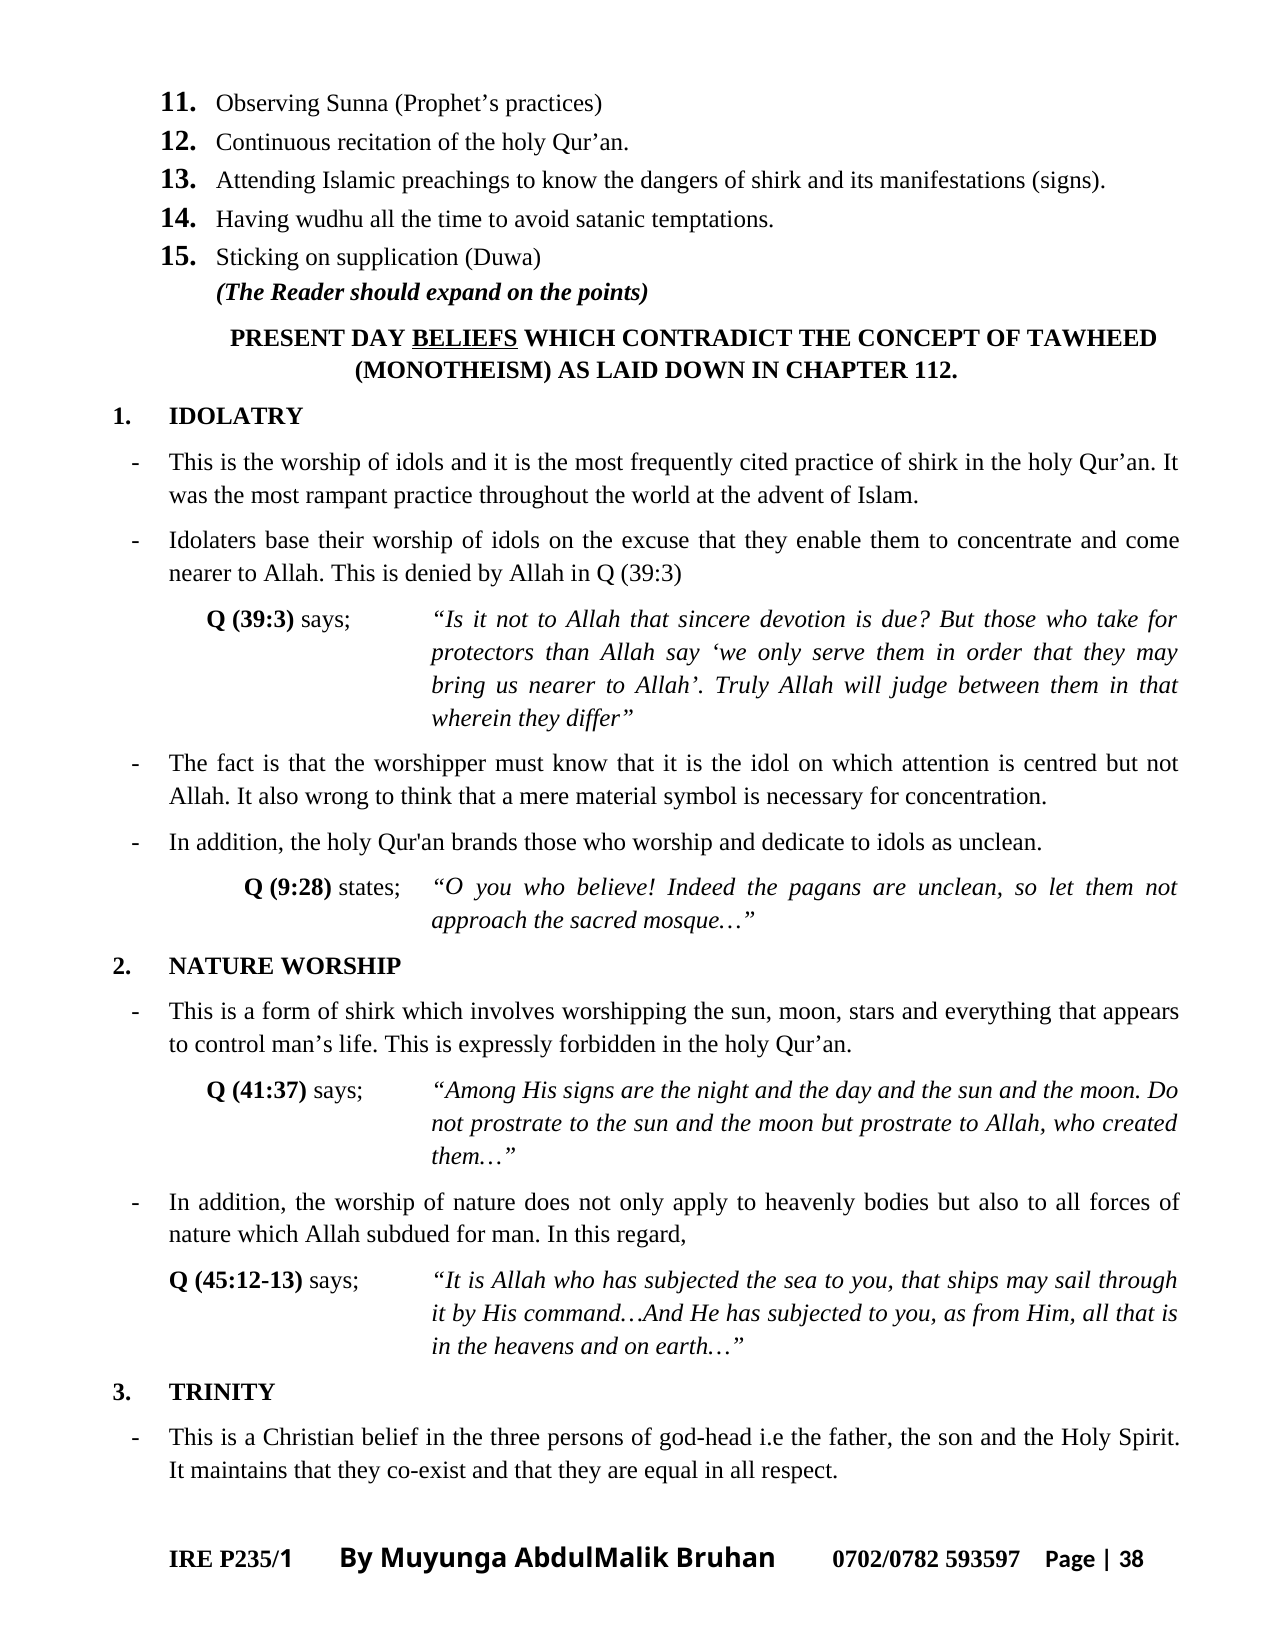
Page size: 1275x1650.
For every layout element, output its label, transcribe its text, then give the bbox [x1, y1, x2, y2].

list This is a form of shirk which involves worshipping the sun, moon, stars and everything that appears to control man’s life. This is expressly forbidden in the holy Qur’an. [131, 996, 1181, 1058]
list This is the worship of idols and it is the most frequently cited practice of shirk in the holy Qur’an. It was the most rampant practice throughout the world at the advent of Islam. [131, 447, 1181, 508]
text Q (9:28) states; “ you who believe! Indeed the pagans are unclean, so let them not approach the sacred mosque…” [244, 872, 1181, 934]
list In addition, the worship of nature does not only apply to heavenly bodies but also to all forces of nature which Allah subdued for man. In this regard, [131, 1187, 1181, 1248]
list The fact is that the worshipper must know that it is the idol on which attention is centred but not Allah. It also wrong to think that a mere material symbol is necessary for concentration. [131, 748, 1181, 810]
list In addition, the holy Qur'an brands those who worship and dedicate to idols as unclean. [131, 827, 1181, 856]
list Observing Sunna (Prophet’s practices) [178, 84, 1181, 118]
text PRESENT DAY BELIEFS WHICH CONTRADICT THE CONCEPT OF TAWHEED (MONOTHEISM) AS LAID DOWN IN CHAPTER 112. [131, 323, 1181, 384]
list TRINITY [131, 1377, 1181, 1405]
list Attending Islamic preachings to know the dangers of shirk and its manifestations (signs). [178, 161, 1181, 195]
list Continuous recitation of the holy Qur’an. [178, 123, 1181, 156]
list Sticking on supplication (Duwa) [178, 238, 1181, 272]
text Q (41:37) says; “Among His signs are the night and the day and the sun and the moon. Do not prostrate to the sun and the moon but prostrate to Allah, who created them…” [206, 1075, 1181, 1170]
text Q (39:3) says; “Is it not to Allah that sincere devotion is due? But those who take for protectors than Allah say ‘we only serve them in order that they may bring us nearer to Allah’. Truly Allah will judge between them in that wherein they differ” [206, 604, 1181, 732]
list (The Reader should expand on the points) [216, 277, 1181, 306]
list Idolaters base their worship of idols on the excuse that they enable them to concentrate and come nearer to Allah. This is denied by Allah in Q (39:3) [131, 525, 1181, 587]
list This is a Christian belief in the three persons of god-head i.e the father, the son and the Holy Spirit. It maintains that they co-exist and that they are equal in all respect. [131, 1422, 1181, 1484]
list NATURE WORSHIP [131, 951, 1181, 980]
text Q (45:12-13) says; “It is Allah who has subjected the sea to you, that ships may sail through it by His command…And He has subjected to you, as from Him, all that is in the heavens and on earth…” [169, 1265, 1181, 1360]
list Having wudhu all the time to avoid satanic temptations. [178, 200, 1181, 233]
list IDOLATRY [131, 401, 1181, 430]
